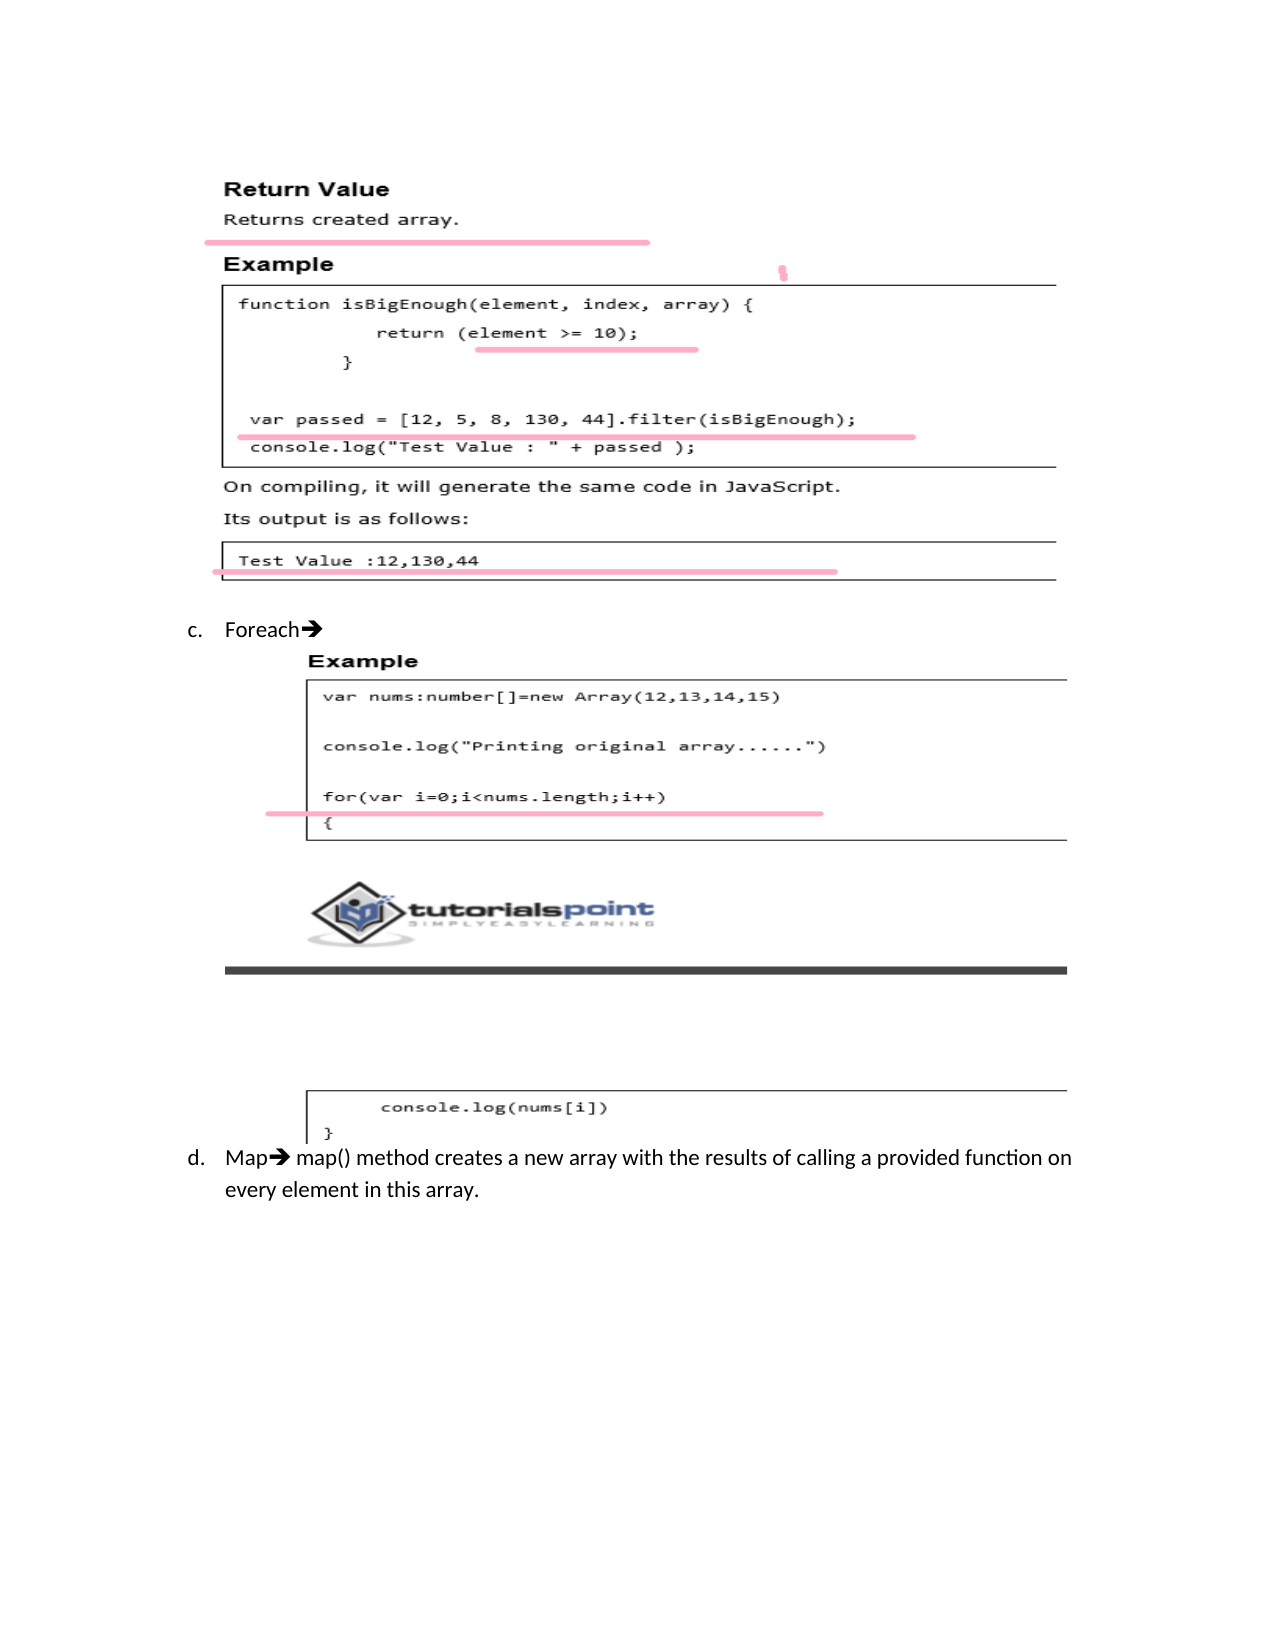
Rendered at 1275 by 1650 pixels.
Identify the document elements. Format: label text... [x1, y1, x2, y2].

picture [225, 647, 1068, 1144]
list Map map() method creates a new array with the results of calling a provided function on every element in this array. [187, 1143, 1125, 1203]
picture [150, 150, 1057, 591]
